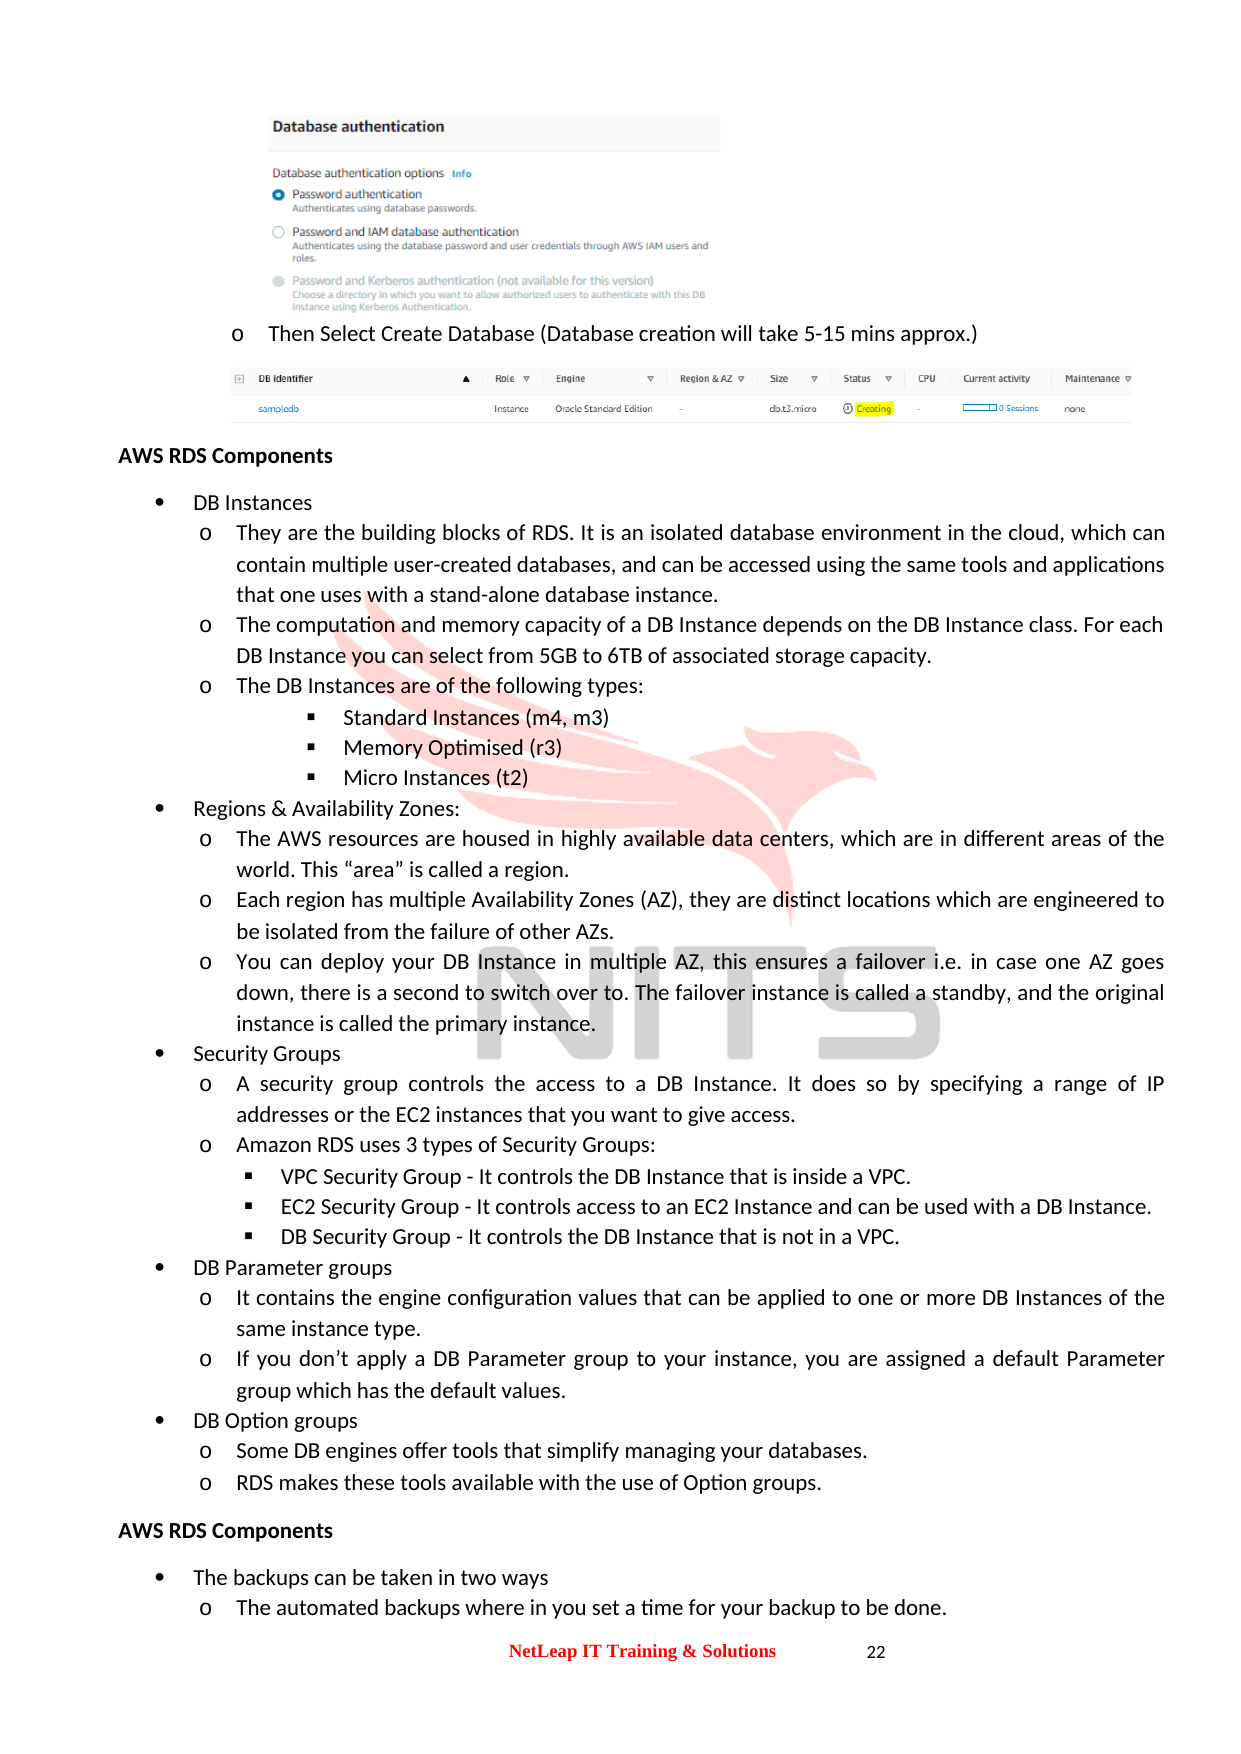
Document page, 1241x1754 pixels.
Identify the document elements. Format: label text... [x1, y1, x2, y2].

text AWS RDS Components [118, 1516, 1167, 1544]
picture [230, 367, 1132, 423]
list The backups can be taken in two ways [156, 1563, 1167, 1591]
list The DB Instances are of the following types: [199, 672, 1167, 701]
list If you don’t apply a DB Parameter group to your instance, you are assigned a default Parameter group which has the default values. [199, 1344, 1167, 1404]
picture [268, 115, 721, 317]
list You can deploy your DB Instance in multiple AZ, this ensures a failover i.e. in case one AZ goes down, there is a second to switch over to. The failover instance is called a standby, and the original instance is called the primary instance. [199, 947, 1167, 1037]
list VPC Security Group - It controls the DB Instance that is inside a VPC. [243, 1162, 1167, 1190]
list The computation and memory capacity of a DB Instance depends on the DB Instance class. For each DB Instance you can select from 5GB to 6TB of associated storage capacity. [199, 610, 1167, 669]
list DB Instances [156, 488, 1167, 516]
list DB Security Group - It controls the DB Instance that is not in a VPC. [243, 1222, 1167, 1251]
list Security Groups [156, 1039, 1167, 1067]
list DB Parameter groups [156, 1253, 1167, 1281]
list Amazon RDS uses 3 types of Security Groups: [199, 1131, 1167, 1160]
list Then Select Create Database (Database creation will take 5-15 mins approx.) [231, 319, 1167, 348]
list Standard Instances (m4, m3) [306, 703, 1167, 731]
list EC2 Security Group - It controls access to an EC2 Instance and can be used with a DB Instance. [243, 1192, 1167, 1220]
list Micro Instances (t2) [306, 763, 1167, 792]
list The AWS resources are housed in highly available data centers, which are in different areas of the world. This “area” is called a region. [199, 824, 1167, 883]
list Memory Optimised (r3) [306, 733, 1167, 761]
text AWS RDS Components [118, 441, 1167, 469]
list DB Option groups [156, 1406, 1167, 1434]
list The automated backups where in you set a time for your backup to be done. [199, 1593, 1167, 1622]
list A security group controls the access to a DB Instance. It does so by specifying a range of IP addresses or the EC2 instances that you want to give access. [199, 1069, 1167, 1128]
list Each region has multiple Availability Zones (AZ), they are distinct locations which are engineered to be isolated from the failure of other AZs. [199, 886, 1167, 945]
list They are the building blocks of RDS. It is an isolated database environment in the cloud, which can contain multiple user-created databases, and can be accessed using the same tools and applications that one uses with a stand-alone database instance. [199, 518, 1167, 608]
list Regions & Availability Zones: [156, 794, 1167, 822]
list Some DB engines offer tools that simplify managing your databases. [199, 1436, 1167, 1465]
list RDS makes these tools available with the use of Option groups. [199, 1468, 1167, 1497]
list It contains the engine configuration values that can be applied to one or more DB Instances of the same instance type. [199, 1283, 1167, 1342]
